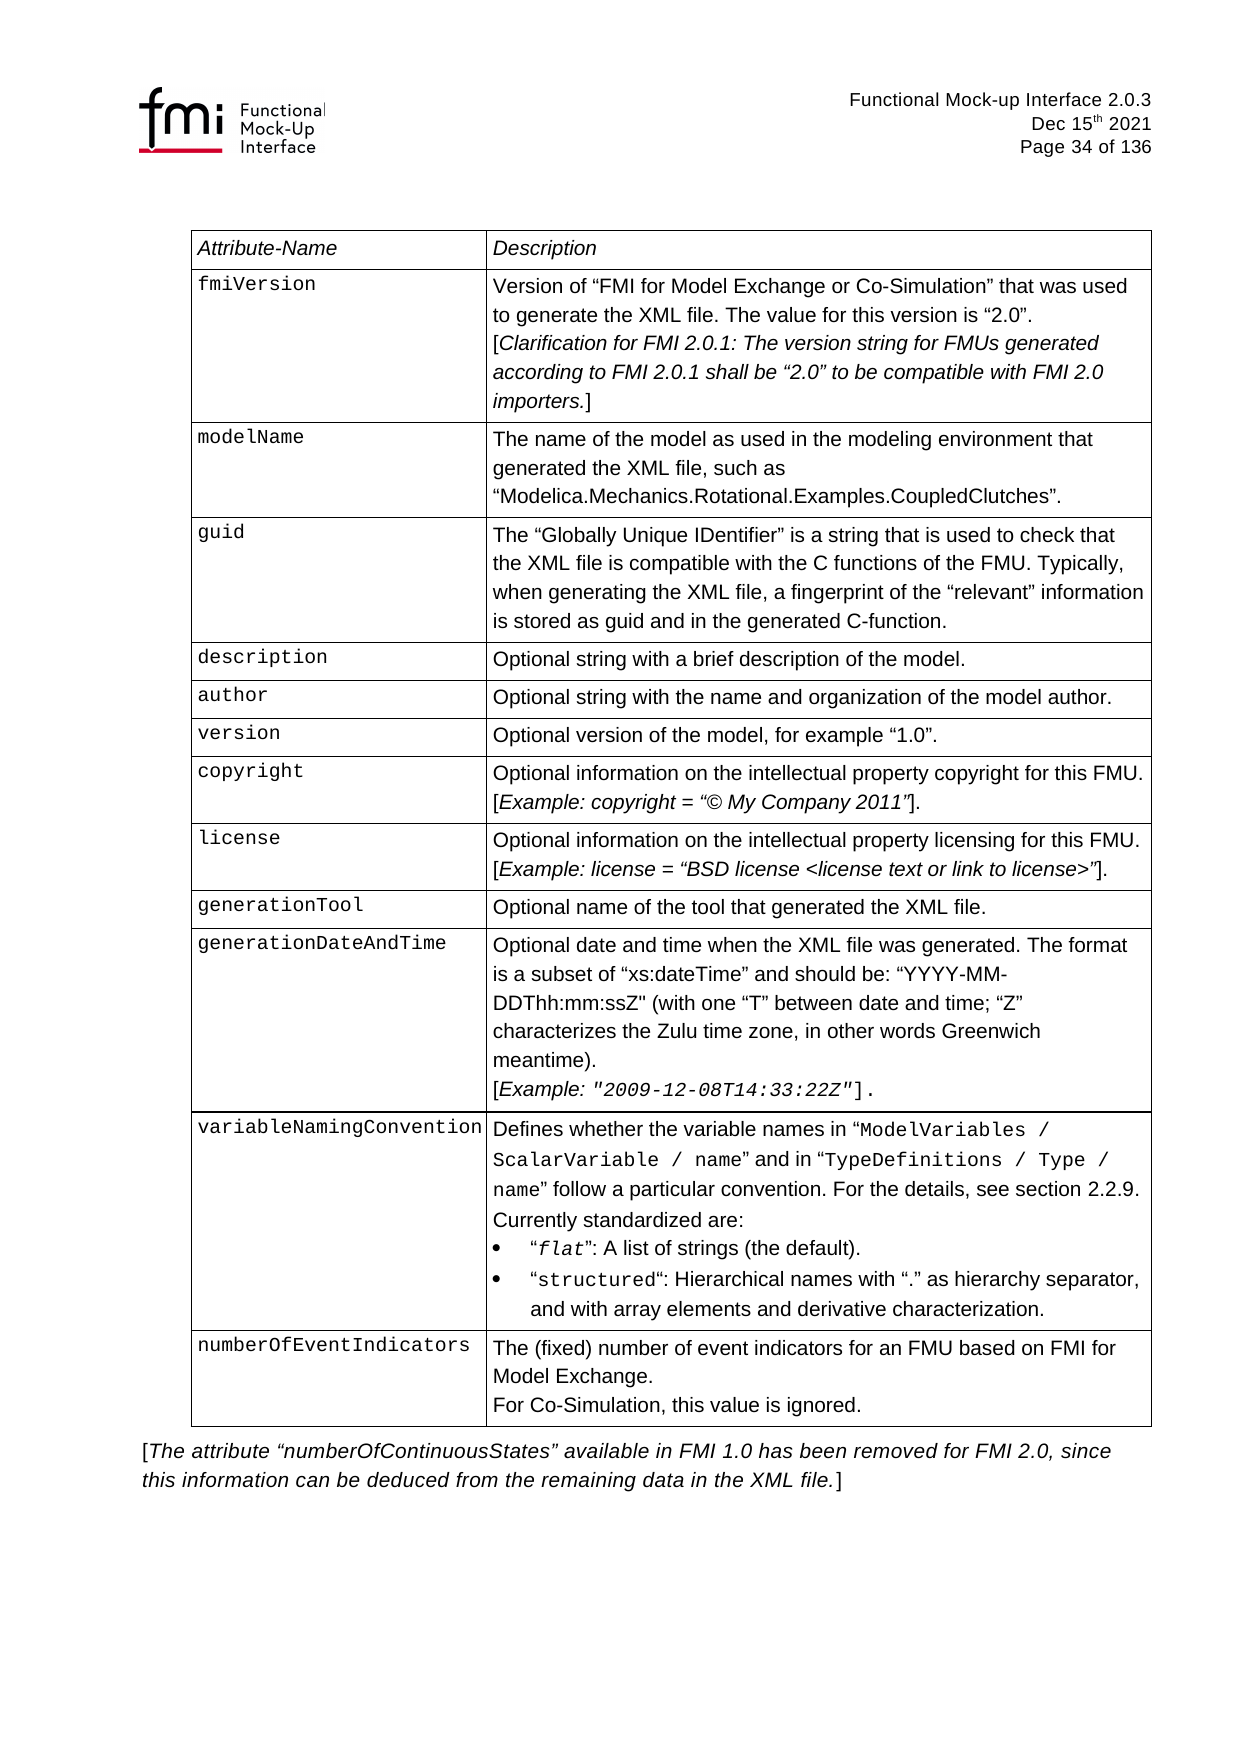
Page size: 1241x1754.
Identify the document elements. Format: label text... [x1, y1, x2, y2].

table_cell generationDateAndTime [192, 929, 486, 1111]
table_cell generationTool [192, 891, 486, 928]
table_cell fmiVersion [192, 270, 486, 422]
table_cell copyright [192, 757, 486, 823]
table_cell Version of “FMI for Model Exchange or Co-Simulation” that was used to generate the XML file. The value for this version is “2.0”. [Clarification for FMI 2.0.1: The version string for FMUs generated according to FMI 2.0.1 shall be “2.0” to be compatible with FMI 2.0 importers.] [487, 270, 1151, 422]
table_cell Optional name of the tool that generated the XML file. [487, 891, 1151, 928]
table_cell Optional information on the intellectual property copyright for this FMU. [Example: copyright = “© My Company 2011”]. [487, 757, 1151, 823]
table_cell Optional date and time when the XML file was generated. The format is a subset of “xs:dateTime” and should be: “YYYY-MM-DDThh:mm:ssZ" (with one “T” between date and time; “Z” characterizes the Zulu time zone, in other words Greenwich meantime). [Example: "2009-12-08T14:33:22Z"]. [487, 929, 1151, 1111]
table_cell version [192, 719, 486, 756]
table_cell modelName [192, 423, 486, 517]
table_cell The “Globally Unique IDentifier” is a string that is used to check that the XML file is compatible with the C functions of the FMU. Typically, when generating the XML file, a fingerprint of the “relevant” information is stored as guid and in the generated C-function. [487, 518, 1151, 642]
table_cell numberOfEventIndicators [192, 1331, 486, 1426]
table_cell license [192, 824, 486, 890]
table_cell description [192, 643, 486, 680]
table_cell Defines whether the variable names in “ModelVariables / ScalarVariable / name” and in “TypeDefinitions / Type / name” follow a particular convention. For the details, see section 2.2.9. Currently standardized are: “flat”: A list of strings (the default). “structured“: Hierarchical names with “.” as hierarchy separator, and with array elements and derivative characterization. [487, 1113, 1151, 1330]
text [The attribute “numberOfContinuousStates” available in FMI 1.0 has been removed for FMI 2.0, since this information can be deduced from the remaining data in the XML file.] [142, 1439, 1152, 1492]
table_cell Optional string with the name and organization of the model author. [487, 681, 1151, 718]
table_cell Optional information on the intellectual property licensing for this FMU. [Example: license = “BSD license <license text or link to license>”]. [487, 824, 1151, 890]
table_cell Optional string with a brief description of the model. [487, 643, 1151, 680]
table_cell The (fixed) number of event indicators for an FMU based on FMI for Model Exchange. For Co-Simulation, this value is ignored. [487, 1331, 1151, 1426]
table_header Attribute-Name [192, 231, 486, 268]
picture [139, 87, 325, 153]
table_cell The name of the model as used in the modeling environment that generated the XML file, such as “Modelica.Mechanics.Rotational.Examples.CoupledClutches”. [487, 423, 1151, 517]
table_cell author [192, 681, 486, 718]
table_cell guid [192, 518, 486, 642]
table_cell Optional version of the model, for example “1.0”. [487, 719, 1151, 756]
table_header Description [487, 231, 1151, 268]
table_cell variableNamingConvention [192, 1113, 486, 1330]
